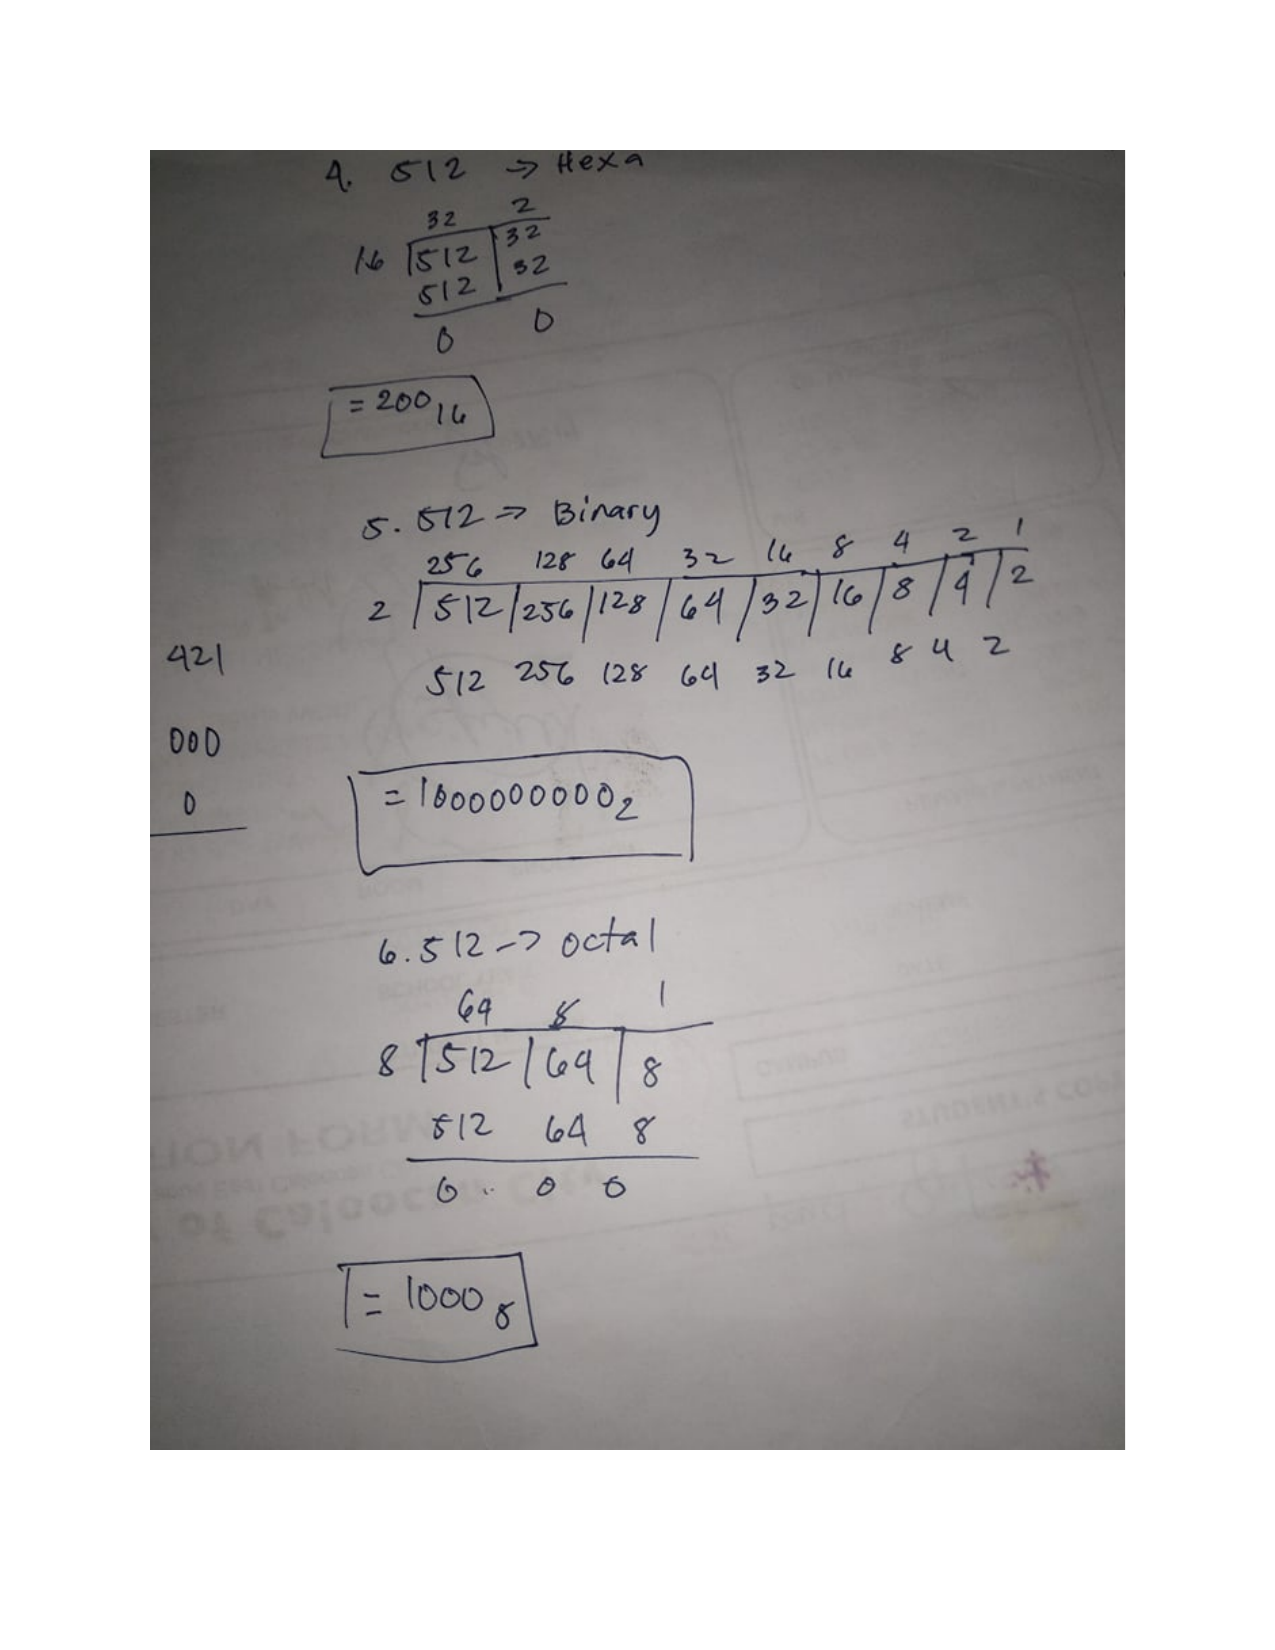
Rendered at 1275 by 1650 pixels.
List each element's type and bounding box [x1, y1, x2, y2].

picture [150, 150, 1125, 1450]
